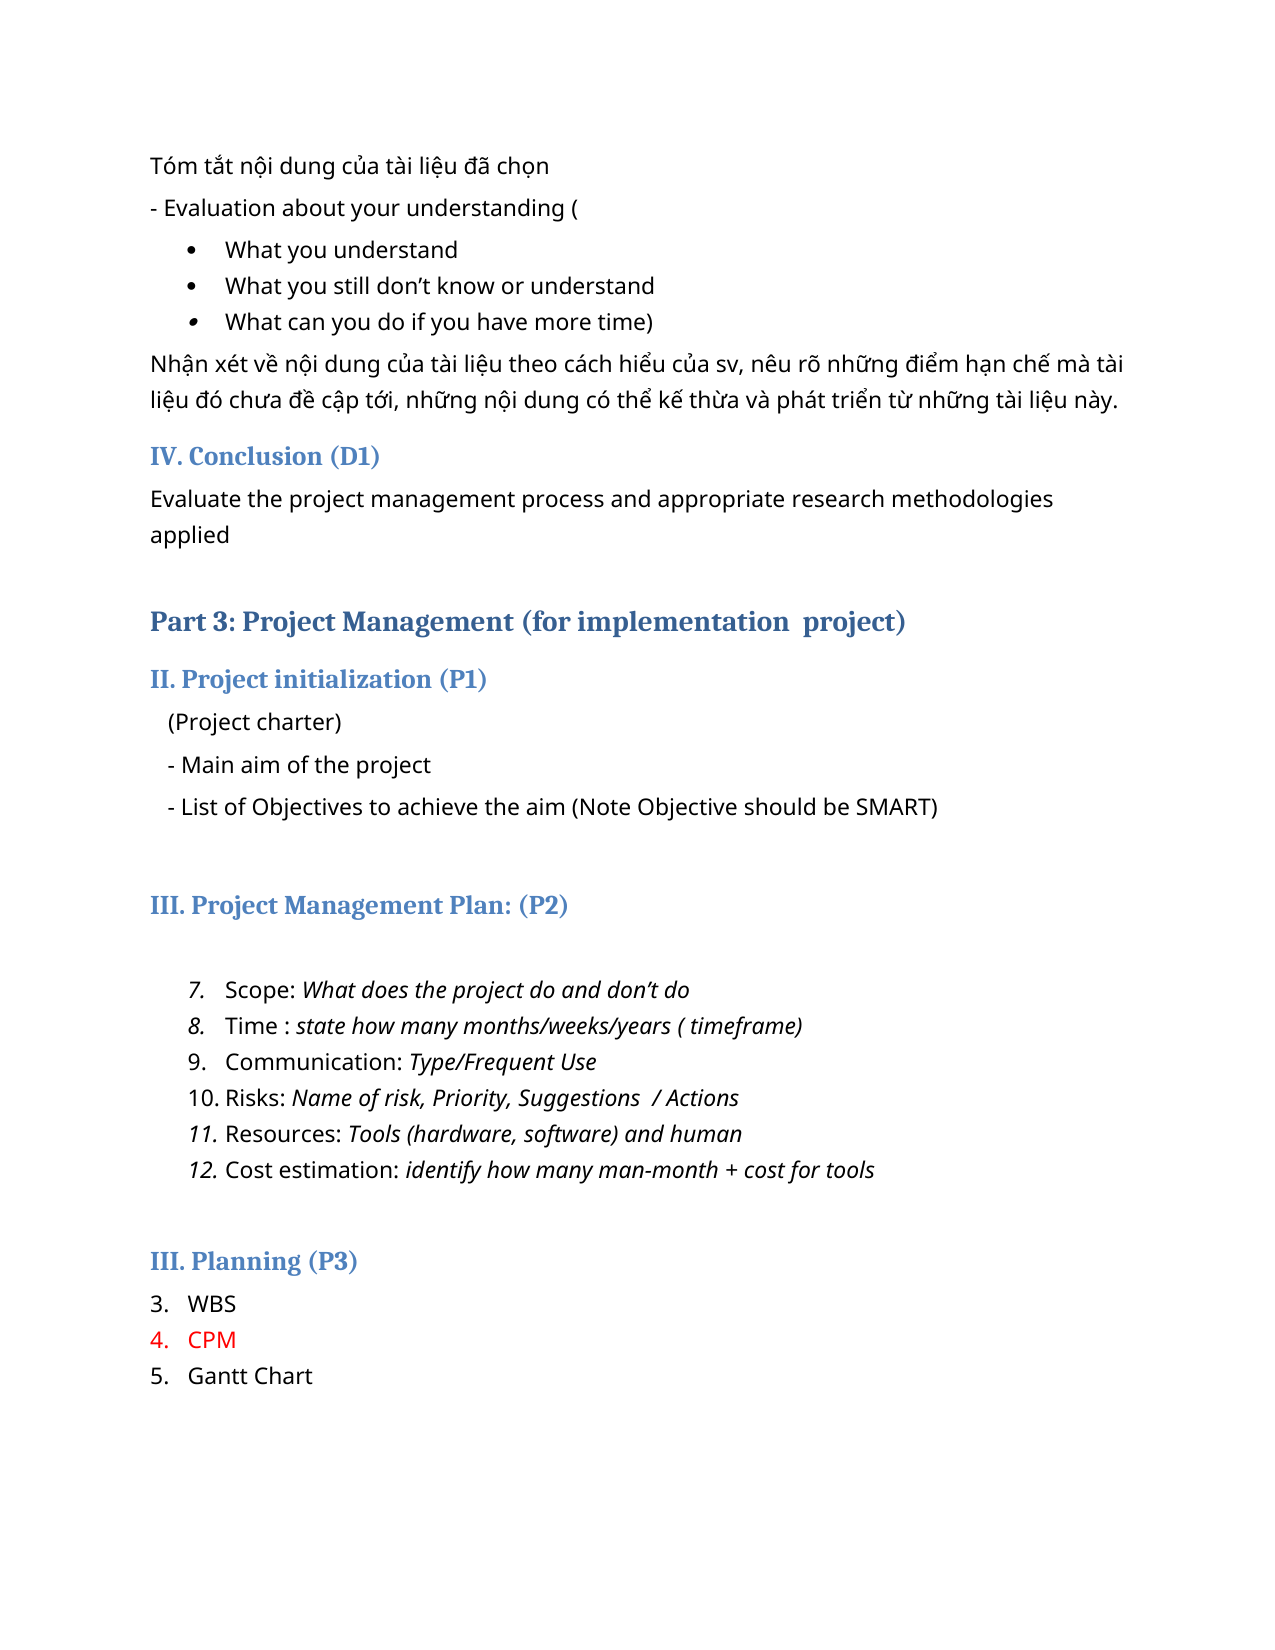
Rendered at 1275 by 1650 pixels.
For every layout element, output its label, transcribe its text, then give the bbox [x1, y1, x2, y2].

list Risks: Name of risk, Priority, Suggestions / Actions [187, 1082, 1125, 1113]
list WBS [150, 1288, 1125, 1319]
text Evaluate the project management process and appropriate research methodologies applied [150, 483, 1125, 550]
subtitle Part 3: Project Management (for implementation project) [150, 605, 1125, 638]
list What you understand [187, 234, 1125, 266]
subtitle III. Planning (P3) [150, 1246, 1125, 1277]
list Communication: Type/Frequent Use [187, 1046, 1125, 1077]
list What can you do if you have more time) [187, 306, 1125, 337]
text - List of Objectives to achieve the aim (Note Objective should be SMART) [150, 791, 1125, 822]
list Gantt Chart [150, 1360, 1125, 1391]
text - Main aim of the project [150, 748, 1125, 780]
subtitle IV. Conclusion (D1) [150, 441, 1125, 472]
text - Evaluation about your understanding ( [150, 192, 1125, 223]
subtitle III. Project Management Plan: (P2) [150, 890, 1125, 921]
list Cost estimation: identify how many man-month + cost for tools [187, 1153, 1125, 1185]
subtitle II. Project initialization (P1) [150, 664, 1125, 696]
text Tóm tắt nội dung của tài liệu đã chọn [150, 150, 1125, 181]
list Resources: Tools (hardware, software) and human [187, 1118, 1125, 1149]
text Nhận xét về nội dung của tài liệu theo cách hiểu của sv, nêu rõ những điểm hạn chế mà tài liệu đó chưa đề cập tới, những nội dung có thể kế thừa và phát triển từ những tài liệu này. [150, 348, 1125, 416]
list What you still don’t know or understand [187, 270, 1125, 302]
list Time : state how many months/weeks/years ( timeframe) [187, 1010, 1125, 1041]
list CPM [150, 1324, 1125, 1355]
list Scope: What does the project do and don’t do [187, 974, 1125, 1005]
text (Project charter) [150, 706, 1125, 738]
